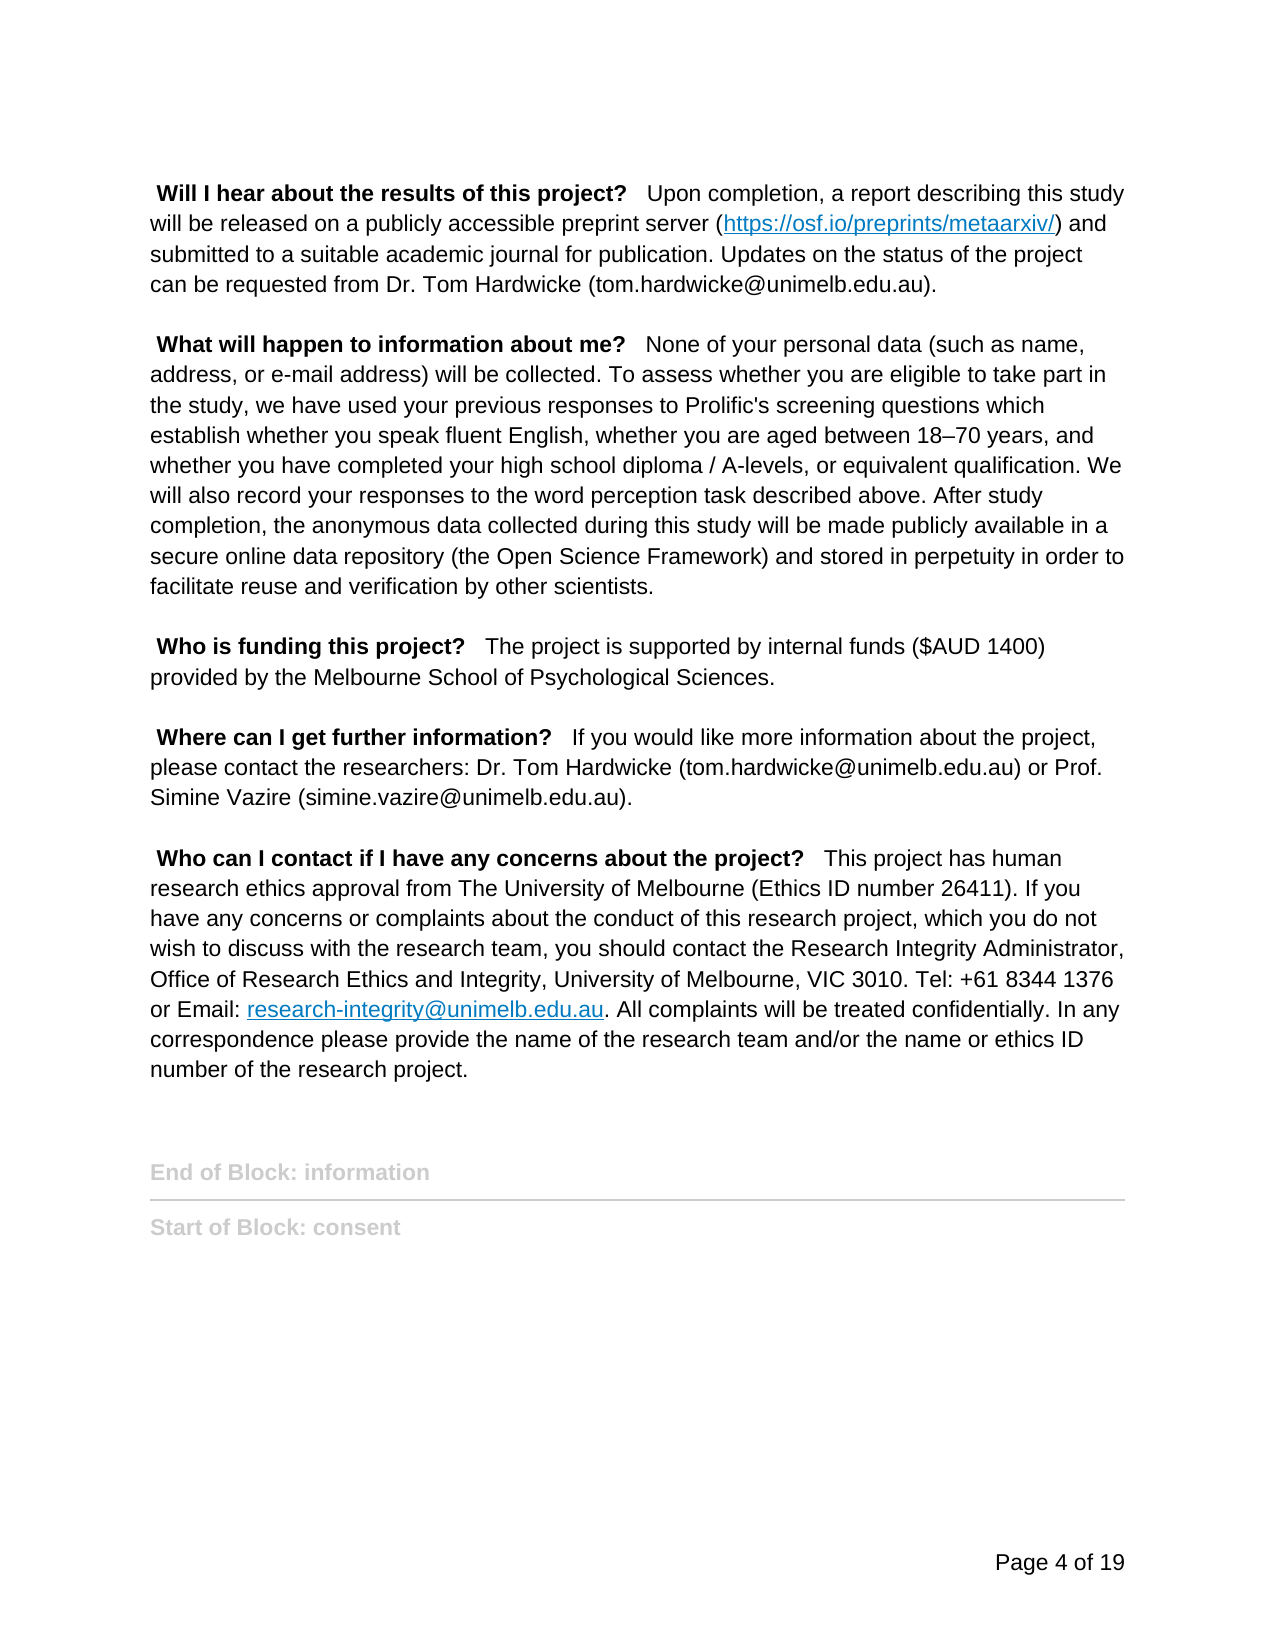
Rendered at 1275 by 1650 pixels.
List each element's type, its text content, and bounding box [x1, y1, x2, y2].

text What will happen to information about me? None of your personal data (such as name, address, or e-mail address) will be collected. To assess whether you are eligible to take part in the study, we have used your previous responses to Prolific's screening questions which establish whether you speak fluent English, whether you are aged between 18–70 years, and whether you have completed your high school diploma / A-levels, or equivalent qualification. We will also record your responses to the word perception task described above. After study completion, the anonymous data collected during this study will be made publicly available in a secure online data repository (the Open Science Framework) and stored in perpetuity in order to facilitate reuse and verification by other scientists. [150, 301, 1125, 599]
text Who is funding this project? The project is supported by internal funds ($AUD 1400) provided by the Melbourne School of Psychological Sciences. [150, 603, 1125, 690]
text Start of Block: consent [150, 1213, 1125, 1240]
text Where can I get further information? If you would like more information about the project, please contact the researchers: Dr. Tom Hardwicke (tom.hardwicke@unimelb.edu.au) or Prof. Simine Vazire (simine.vazire@unimelb.edu.au). [150, 694, 1125, 811]
text End of Block: information [150, 1159, 1125, 1186]
text Will I hear about the results of this project? Upon completion, a report describing this study will be released on a publicly accessible preprint server (https://osf.io/preprints/metaarxiv/) and submitted to a suitable academic journal for publication. Updates on the status of the project can be requested from Dr. Tom Hardwicke (tom.hardwicke@unimelb.edu.au). [150, 150, 1125, 297]
text Who can I contact if I have any concerns about the project? This project has human research ethics approval from The University of Melbourne (Ethics ID number 26411). If you have any concerns or complaints about the conduct of this research project, which you do not wish to discuss with the research team, you should contact the Research Integrity Administrator, Office of Research Ethics and Integrity, University of Melbourne, VIC 3010. Tel: +61 8344 1376 or Email: research-integrity@unimelb.edu.au. All complaints will be treated confidentially. In any correspondence please provide the name of the research team and/or the name or ethics ID number of the research project. [150, 814, 1125, 1113]
